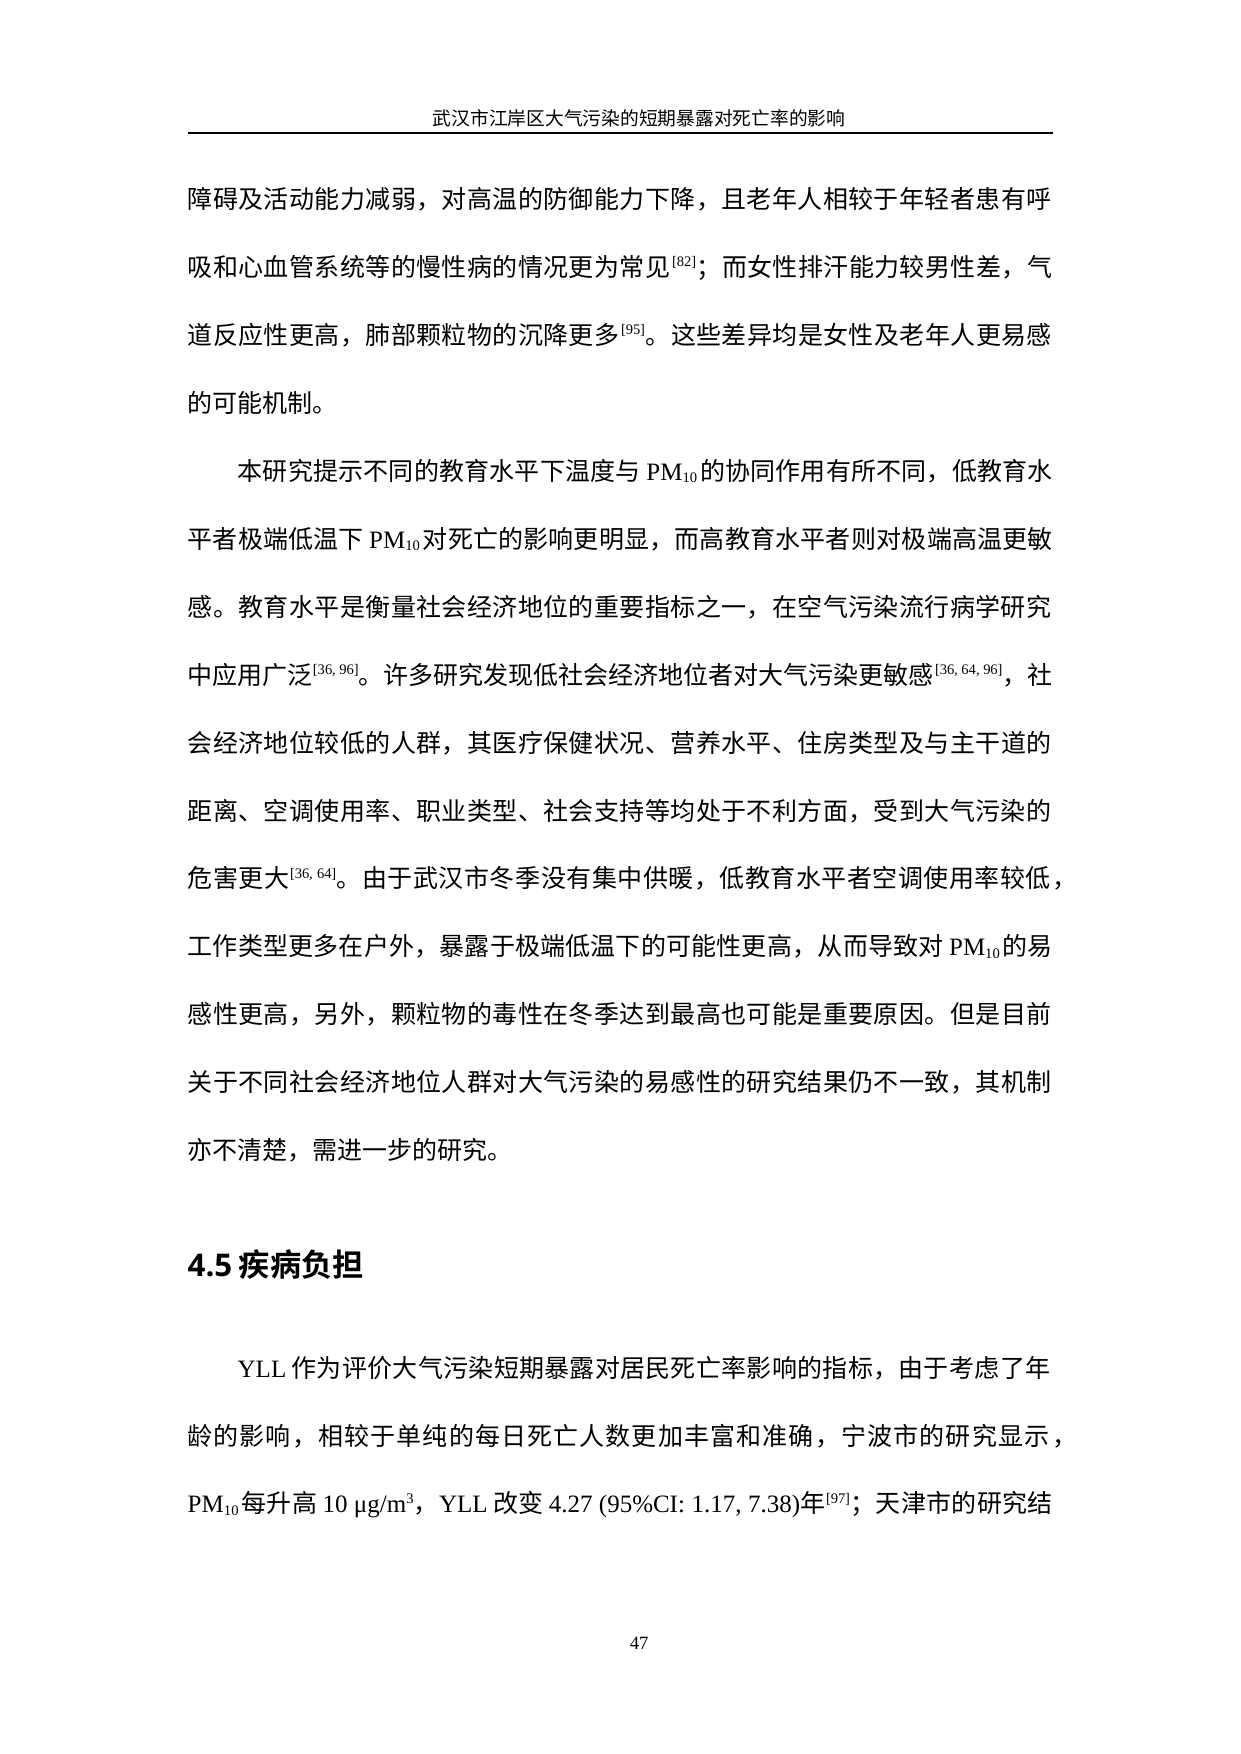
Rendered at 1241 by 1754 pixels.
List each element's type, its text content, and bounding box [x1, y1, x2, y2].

text 本研究提示不同的教育水平下温度与PM10的协同作用有所不同，低教育水平者极端低温下PM10对死亡的影响更明显，而高教育水平者则对极端高温更敏感。教育水平是衡量社会经济地位的重要指标之一，在空气污染流行病学研究中应用广泛[36, 96]。许多研究发现低社会经济地位者对大气污染更敏感[36, 64, 96]，社会经济地位较低的人群，其医疗保健状况、营养水平、住房类型及与主干道的距离、空调使用率、职业类型、社会支持等均处于不利方面，受到大气污染的危害更大[36, 64]。由于武汉市冬季没有集中供暖，低教育水平者空调使用率较低，工作类型更多在户外，暴露于极端低温下的可能性更高，从而导致对PM10的易感性更高，另外，颗粒物的毒性在冬季达到最高也可能是重要原因。但是目前关于不同社会经济地位人群对大气污染的易感性的研究结果仍不一致，其机制亦不清楚，需进一步的研究。 [187, 436, 1053, 1183]
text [187, 1332, 1053, 1536]
subtitle 4.5疾病负担 [187, 1229, 1053, 1297]
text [187, 164, 1053, 436]
